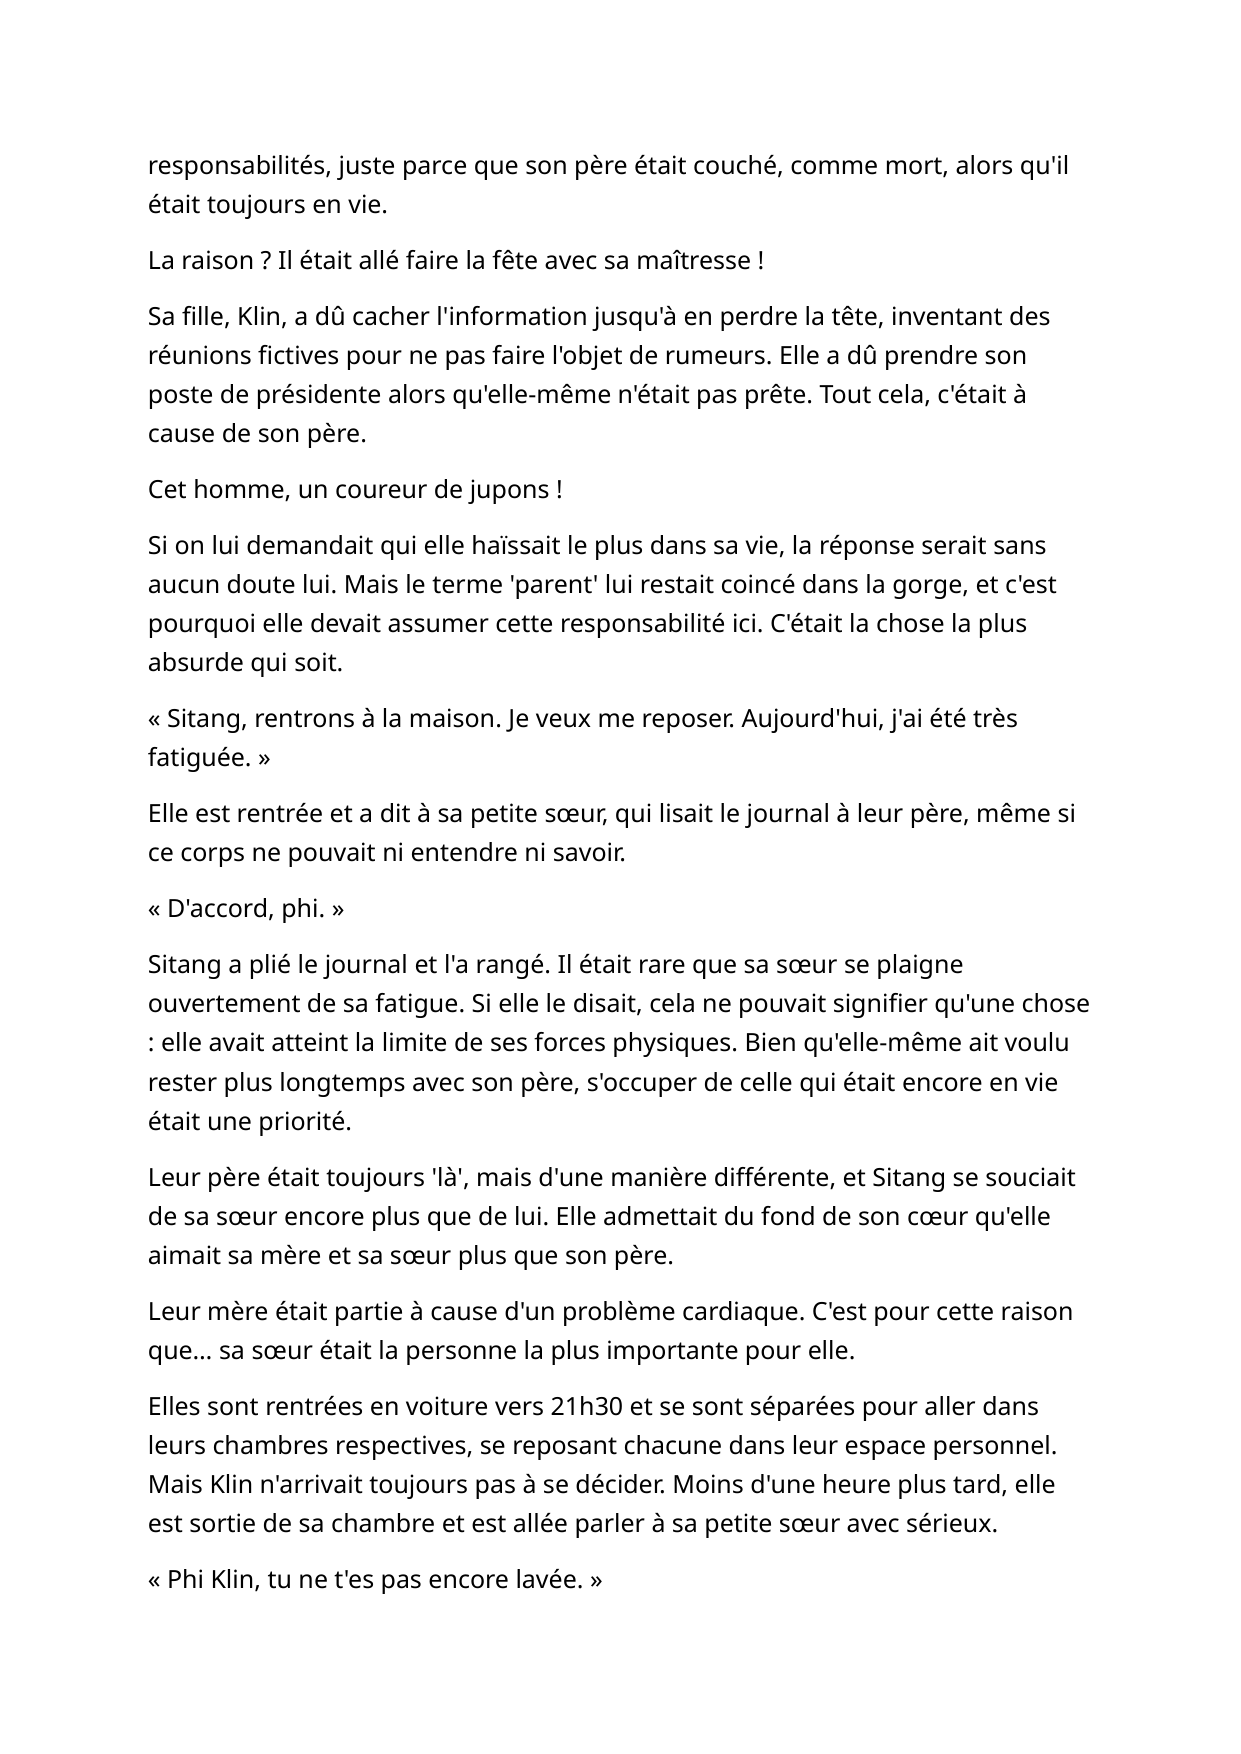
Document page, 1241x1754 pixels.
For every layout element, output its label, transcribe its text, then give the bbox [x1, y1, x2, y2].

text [148, 148, 1093, 221]
text « Phi Klin, tu ne t'es pas encore lavée. » [148, 1562, 1093, 1596]
text « Sitang, rentrons à la maison. Je veux me reposer. Aujourd'hui, j'ai été très fatiguée. » [148, 701, 1093, 774]
text Sa fille, Klin, a dû cacher l'information jusqu'à en perdre la tête, inventant des réunions fictives pour ne pas faire l'objet de rumeurs. Elle a dû prendre son poste de présidente alors qu'elle-même n'était pas prête. Tout cela, c'était à cause de son père. [148, 298, 1093, 450]
text La raison ? Il était allé faire la fête avec sa maîtresse ! [148, 243, 1093, 277]
text Leur père était toujours 'là', mais d'une manière différente, et Sitang se souciait de sa sœur encore plus que de lui. Elle admettait du fond de son cœur qu'elle aimait sa mère et sa sœur plus que son père. [148, 1159, 1093, 1272]
text Sitang a plié le journal et l'a rangé. Il était rare que sa sœur se plaigne ouvertement de sa fatigue. Si elle le disait, cela ne pouvait signifier qu'une chose : elle avait atteint la limite de ses forces physiques. Bien qu'elle-même ait voulu rester plus longtemps avec son père, s'occuper de celle qui était encore en vie était une priorité. [148, 947, 1093, 1137]
text « D'accord, phi. » [148, 891, 1093, 925]
text Leur mère était partie à cause d'un problème cardiaque. C'est pour cette raison que… sa sœur était la personne la plus importante pour elle. [148, 1293, 1093, 1367]
text Elles sont rentrées en voiture vers 21h30 et se sont séparées pour aller dans leurs chambres respectives, se reposant chacune dans leur espace personnel. Mais Klin n'arrivait toujours pas à se décider. Moins d'une heure plus tard, elle est sortie de sa chambre et est allée parler à sa petite sœur avec sérieux. [148, 1388, 1093, 1540]
text Cet homme, un coureur de jupons ! [148, 472, 1093, 506]
text Si on lui demandait qui elle haïssait le plus dans sa vie, la réponse serait sans aucun doute lui. Mais le terme 'parent' lui restait coincé dans la gorge, et c'est pourquoi elle devait assumer cette responsabilité ici. C'était la chose la plus absurde qui soit. [148, 528, 1093, 679]
text Elle est rentrée et a dit à sa petite sœur, qui lisait le journal à leur père, même si ce corps ne pouvait ni entendre ni savoir. [148, 796, 1093, 869]
